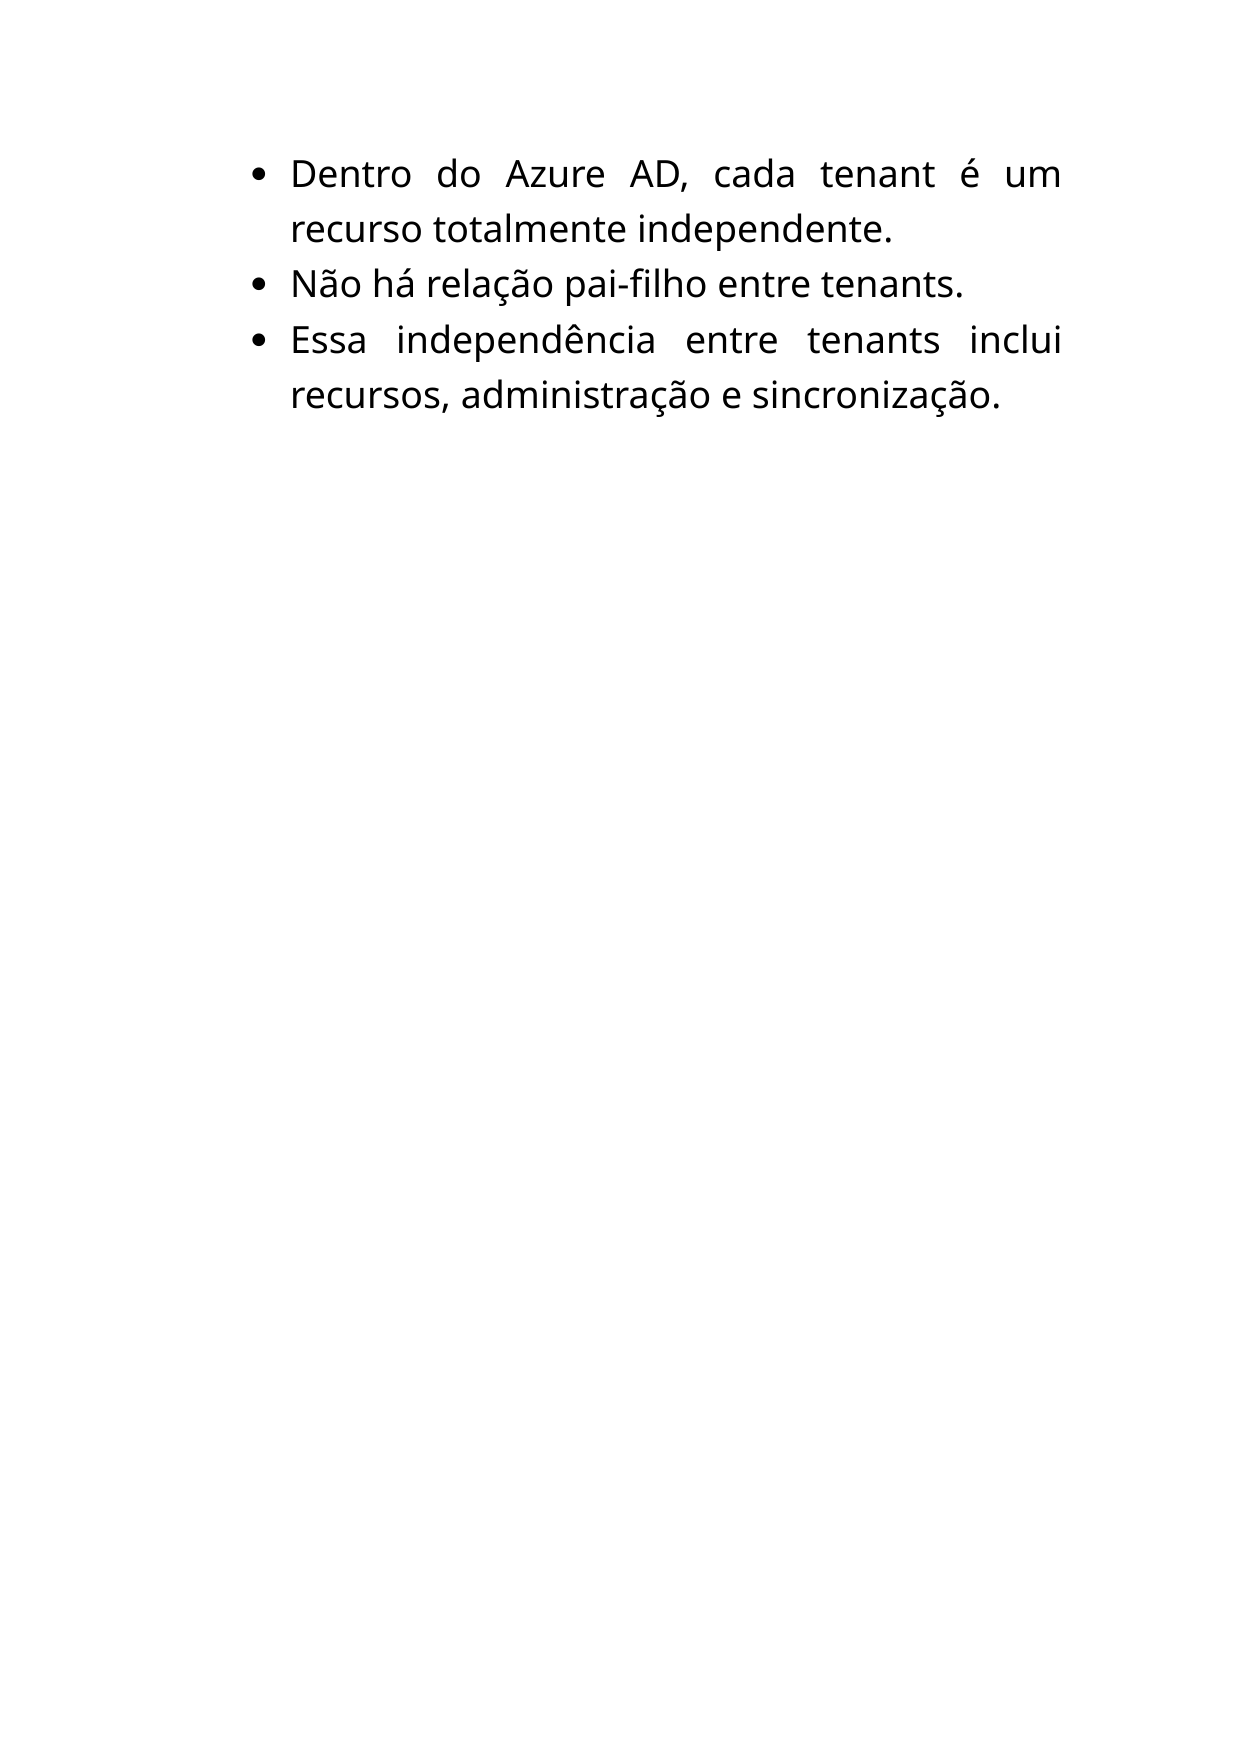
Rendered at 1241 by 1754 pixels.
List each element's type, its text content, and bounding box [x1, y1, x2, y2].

list Não há relação pai-filho entre tenants. [252, 258, 1063, 309]
list Essa independência entre tenants inclui recursos, administração e sincronização. [252, 313, 1063, 419]
list Dentro do Azure AD, cada tenant é um recurso totalmente independente. [252, 148, 1063, 254]
